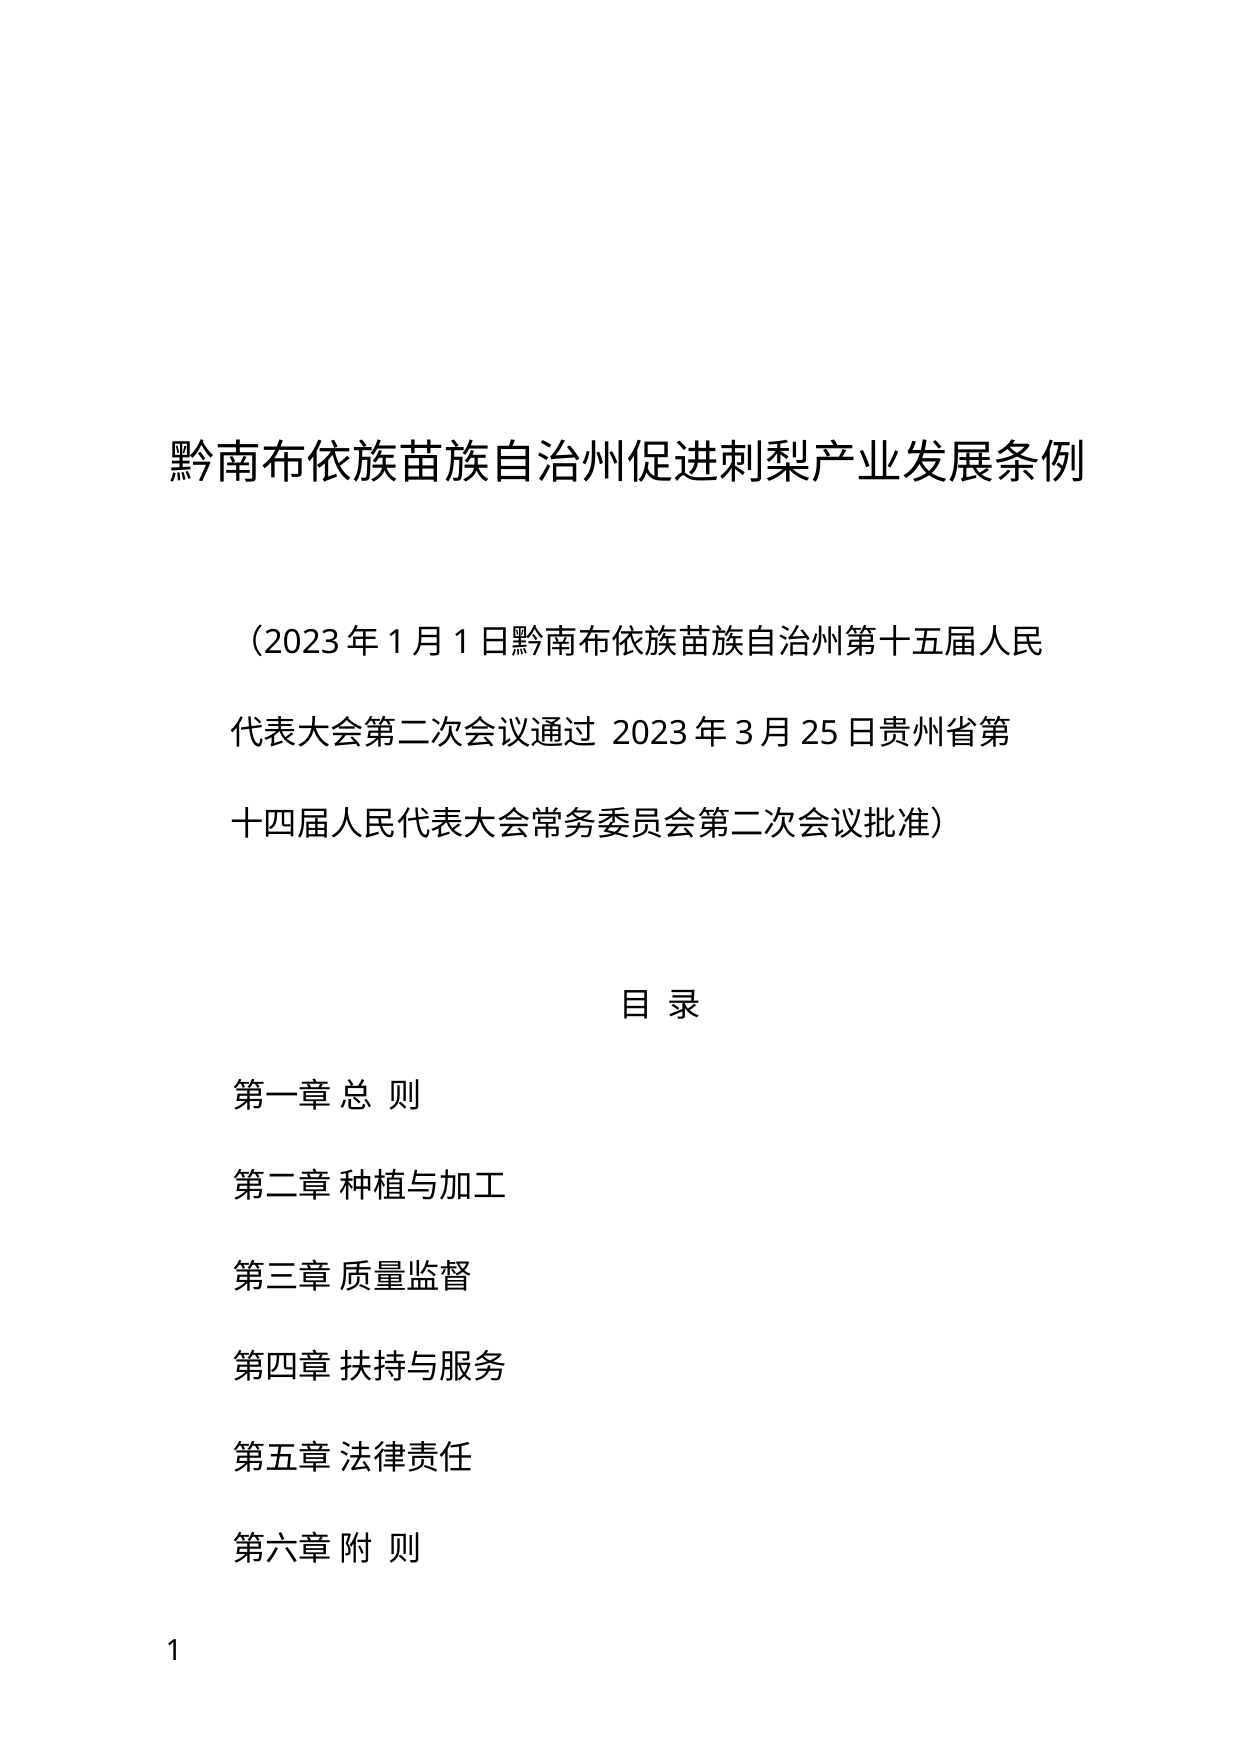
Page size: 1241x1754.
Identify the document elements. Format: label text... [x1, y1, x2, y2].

text 第四章 扶持与服务 [165, 1319, 1090, 1410]
text 目 录 [230, 957, 1090, 1047]
text 第二章 种植与加工 [165, 1138, 1090, 1228]
text 第六章 附 则 [165, 1500, 1090, 1591]
text 第五章 法律责任 [165, 1410, 1090, 1500]
text 代表大会第二次会议通过 2023年3月25日贵州省第 [230, 685, 1090, 775]
text 黔南布依族苗族自治州促进刺梨产业发展条例 [165, 413, 1090, 503]
text 第三章 质量监督 [165, 1228, 1090, 1319]
text 第一章 总 则 [165, 1047, 1090, 1138]
text 十四届人民代表大会常务委员会第二次会议批准） [230, 775, 1090, 866]
text （2023年1月1日黔南布依族苗族自治州第十五届人民 [230, 594, 1090, 685]
